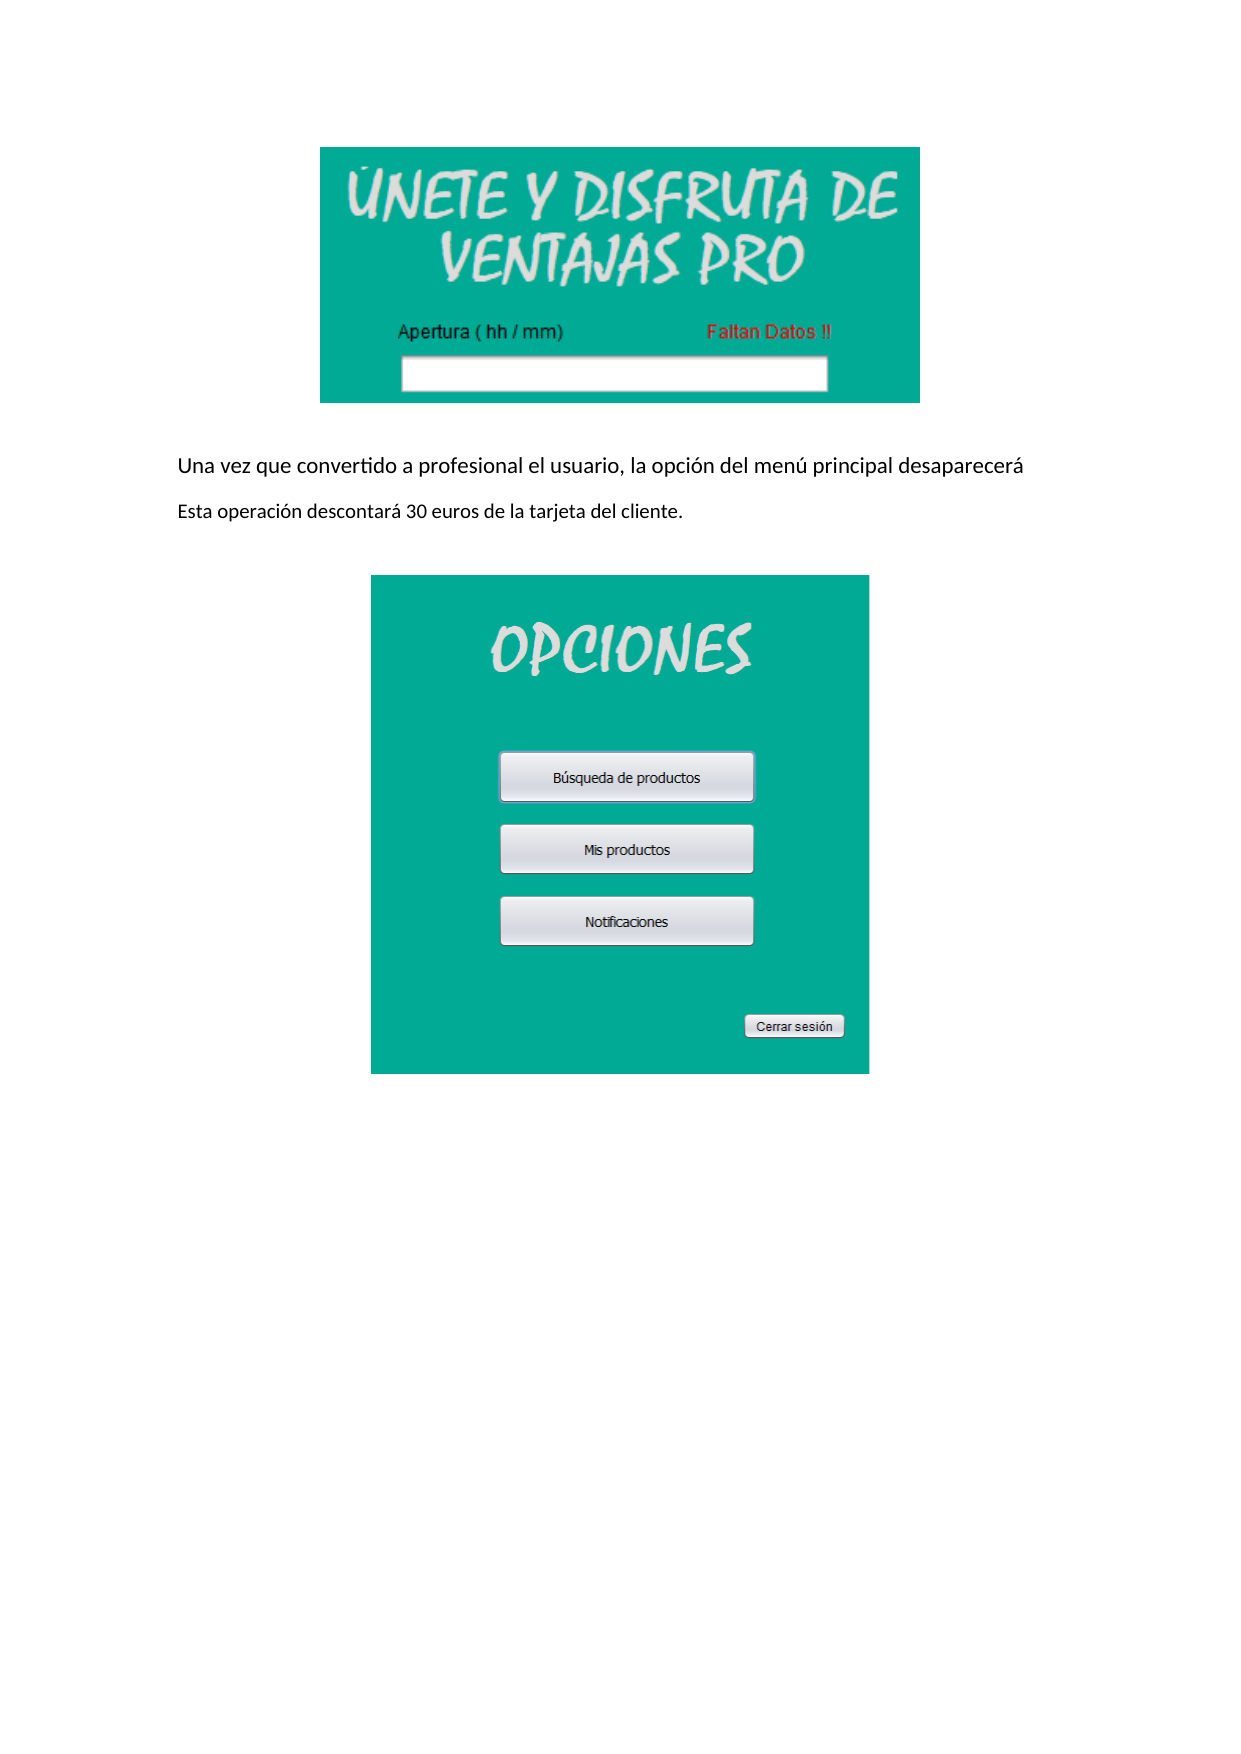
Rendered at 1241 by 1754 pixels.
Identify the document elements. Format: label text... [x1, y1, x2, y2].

picture [371, 574, 870, 1074]
text Esta operación descontará 30 euros de la tarjeta del cliente. [177, 498, 1063, 524]
text Una vez que convertido a profesional el usuario, la opción del menú principal desaparecerá [177, 452, 1063, 480]
picture [320, 147, 920, 403]
